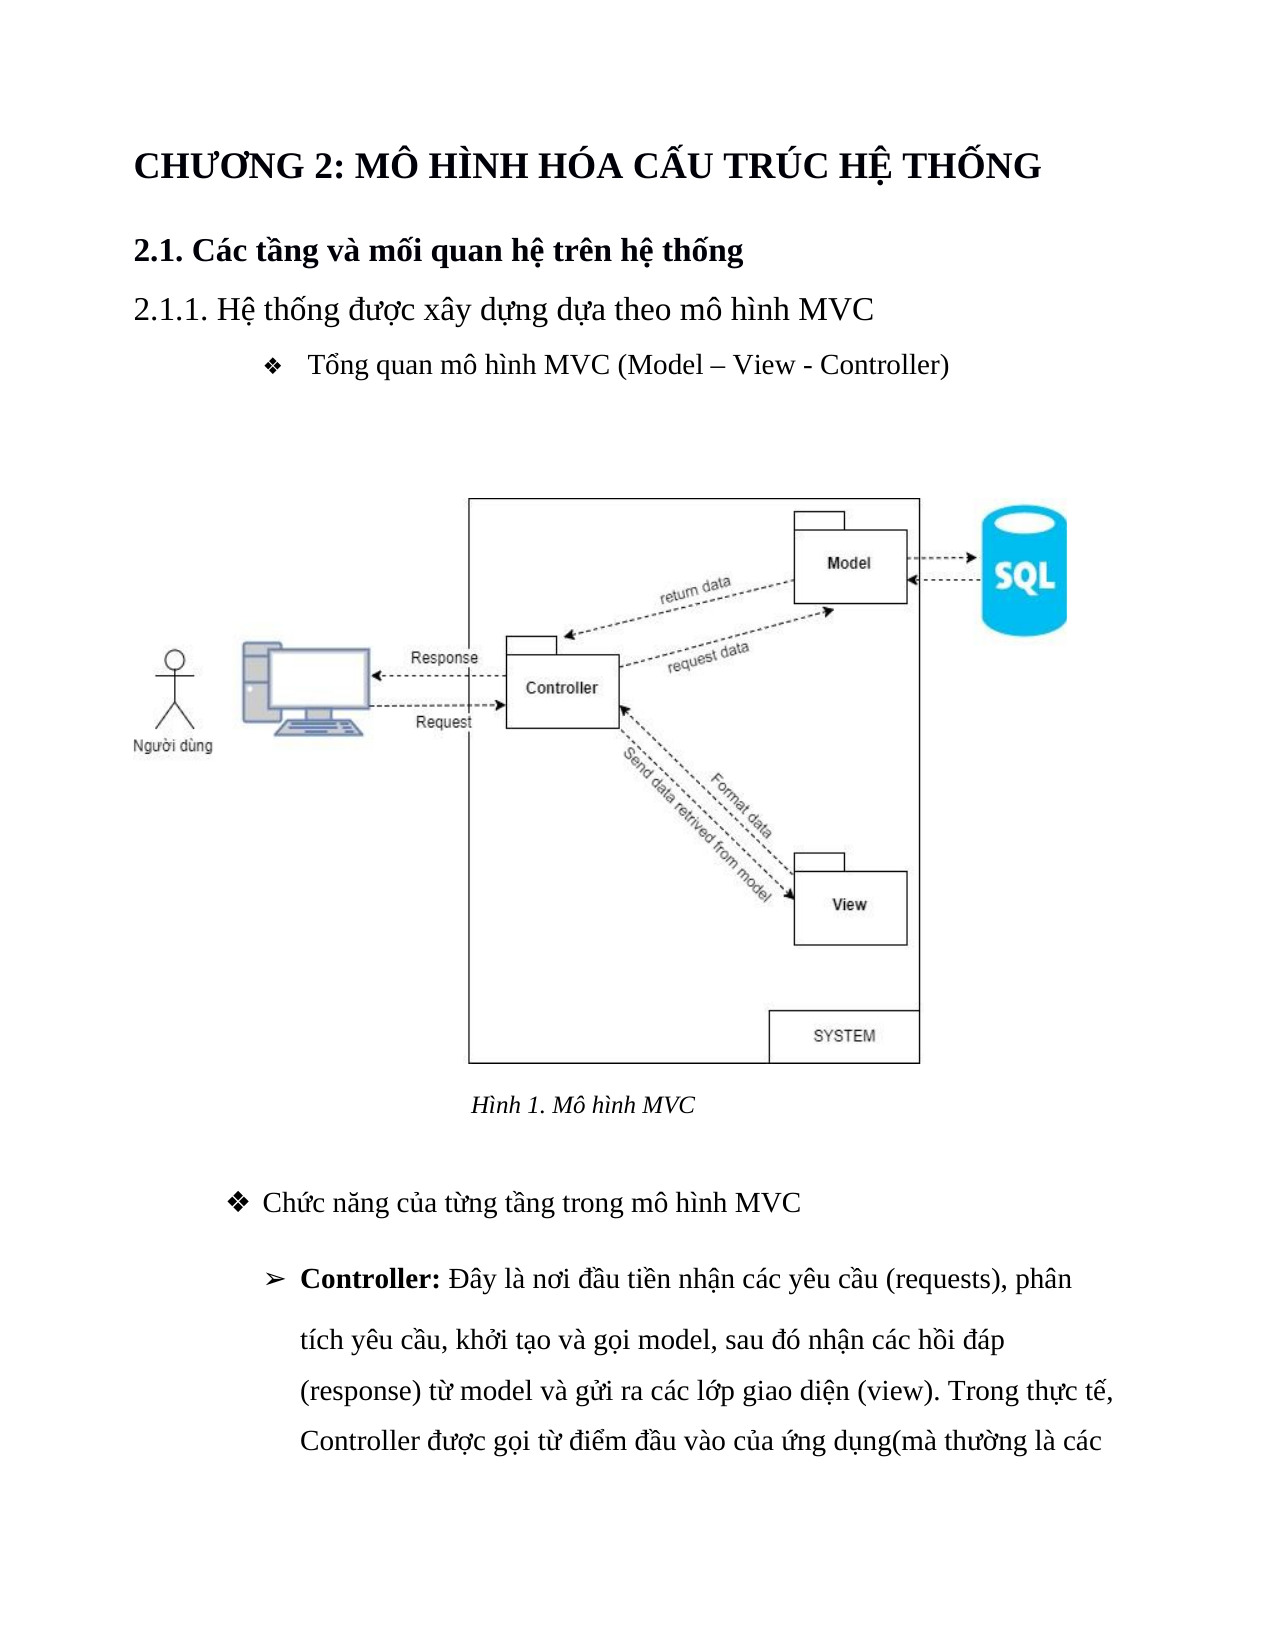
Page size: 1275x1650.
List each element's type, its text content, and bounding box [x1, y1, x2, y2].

list Tổng quan mô hình MVC (Model – View - Controller) [262, 340, 1177, 387]
picture [133, 498, 1068, 1064]
text CHƯƠNG 2: MÔ HÌNH HÓA CẤU TRÚC HỆ THỐNG [133, 144, 1177, 187]
text 2.1.1. Hệ thống được xây dựng dựa theo mô hình MVC [133, 289, 1177, 327]
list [262, 1246, 1122, 1457]
text Hình 1. Mô hình MVC [471, 1090, 1177, 1119]
list Chức năng của từng tầng trong mô hình MVC [225, 1169, 1177, 1229]
text 2.1. Các tầng và mối quan hệ trên hệ thống [133, 230, 1177, 268]
